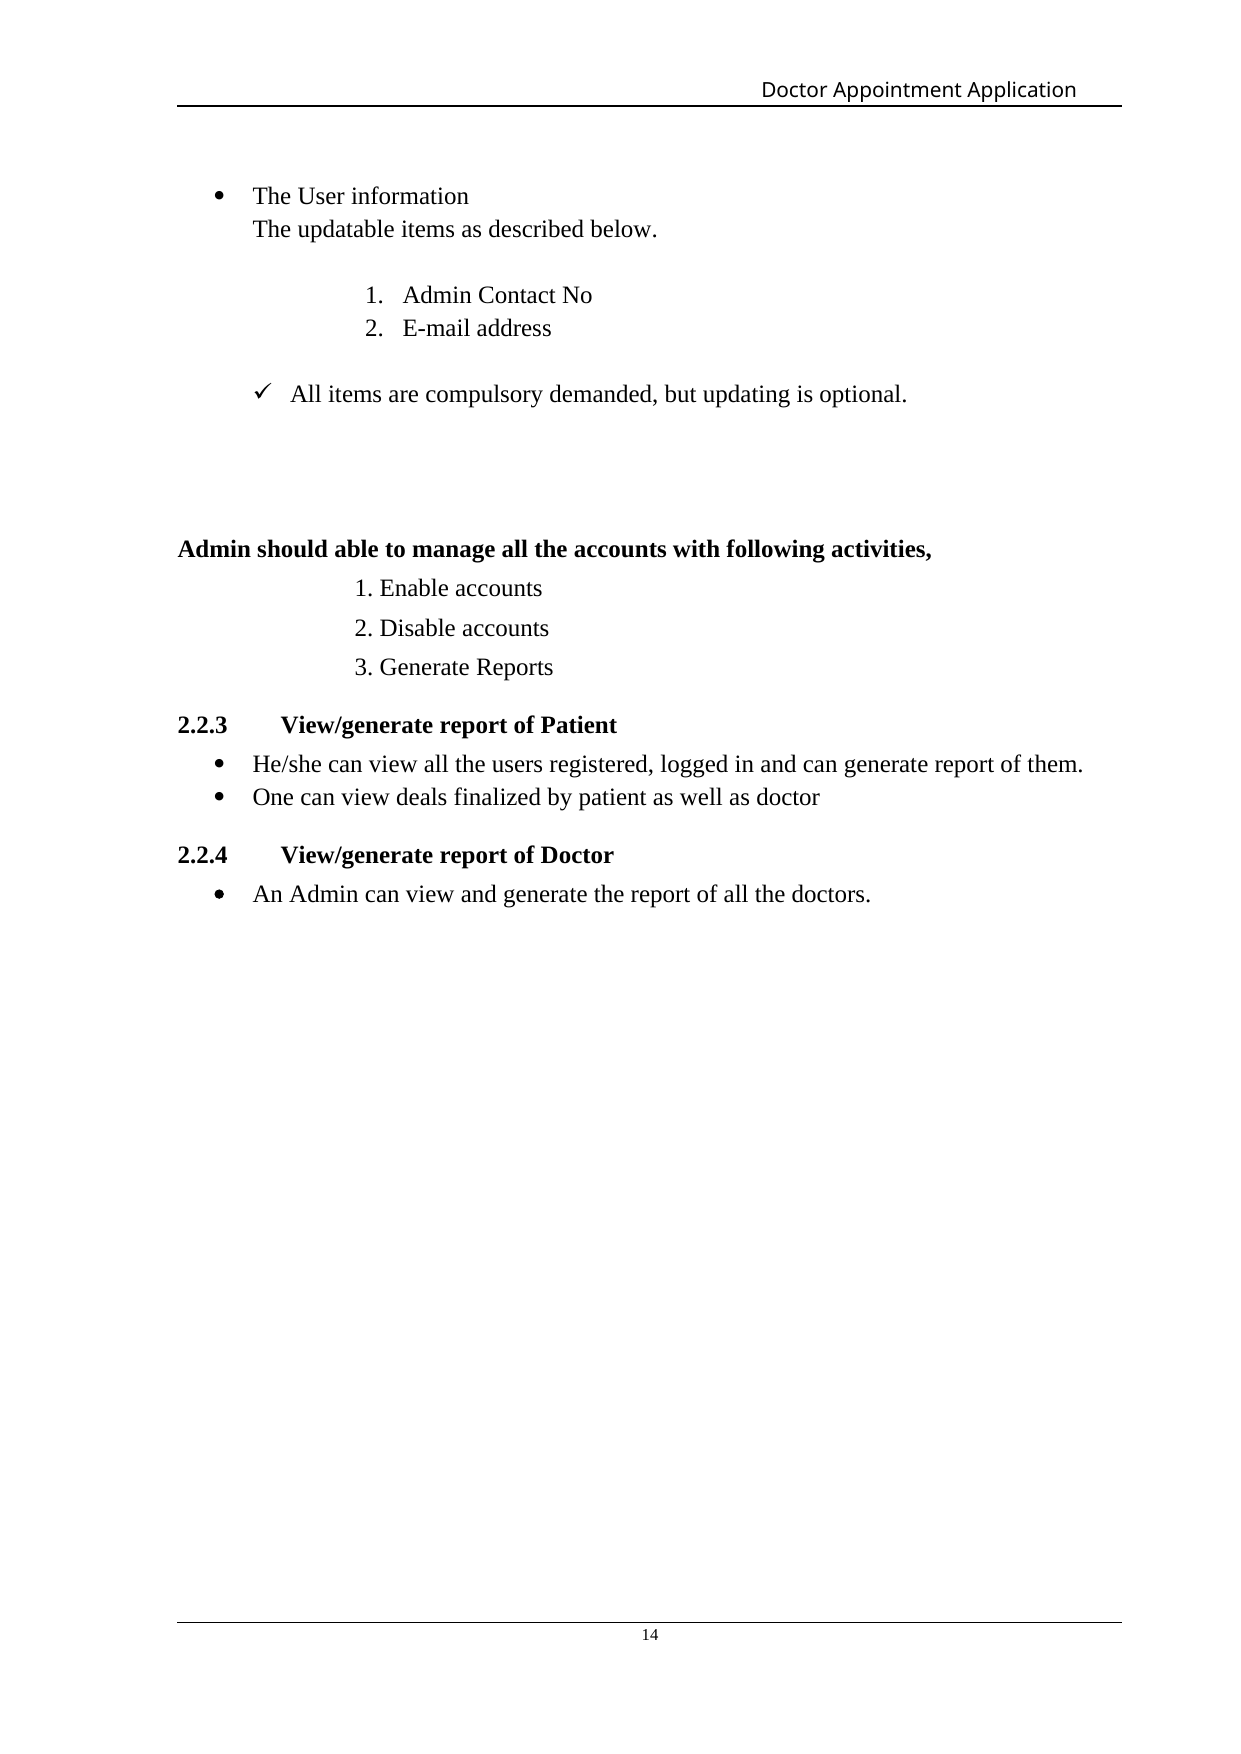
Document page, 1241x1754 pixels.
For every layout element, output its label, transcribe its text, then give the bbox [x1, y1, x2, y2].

subtitle 1. Enable accounts [339, 573, 1032, 602]
list The updatable items as described below. [252, 214, 1122, 242]
subtitle View/generate report of Doctor [177, 840, 1032, 869]
list An Admin can view and generate the report of all the doctors. [215, 879, 1122, 908]
list One can view deals finalized by patient as well as doctor [215, 782, 1122, 811]
subtitle View/generate report of Patient [177, 710, 1032, 739]
subtitle Admin should able to manage all the accounts with following activities, [177, 534, 1032, 563]
list Admin Contact No [365, 280, 1122, 308]
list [252, 379, 1122, 408]
list The User information [215, 181, 1122, 209]
subtitle 2. Disable accounts [324, 613, 1032, 641]
list E-mail address [365, 313, 1122, 342]
text 3. Generate Reports [236, 652, 1122, 681]
list He/she can view all the users registered, logged in and can generate report of them. [215, 749, 1122, 778]
